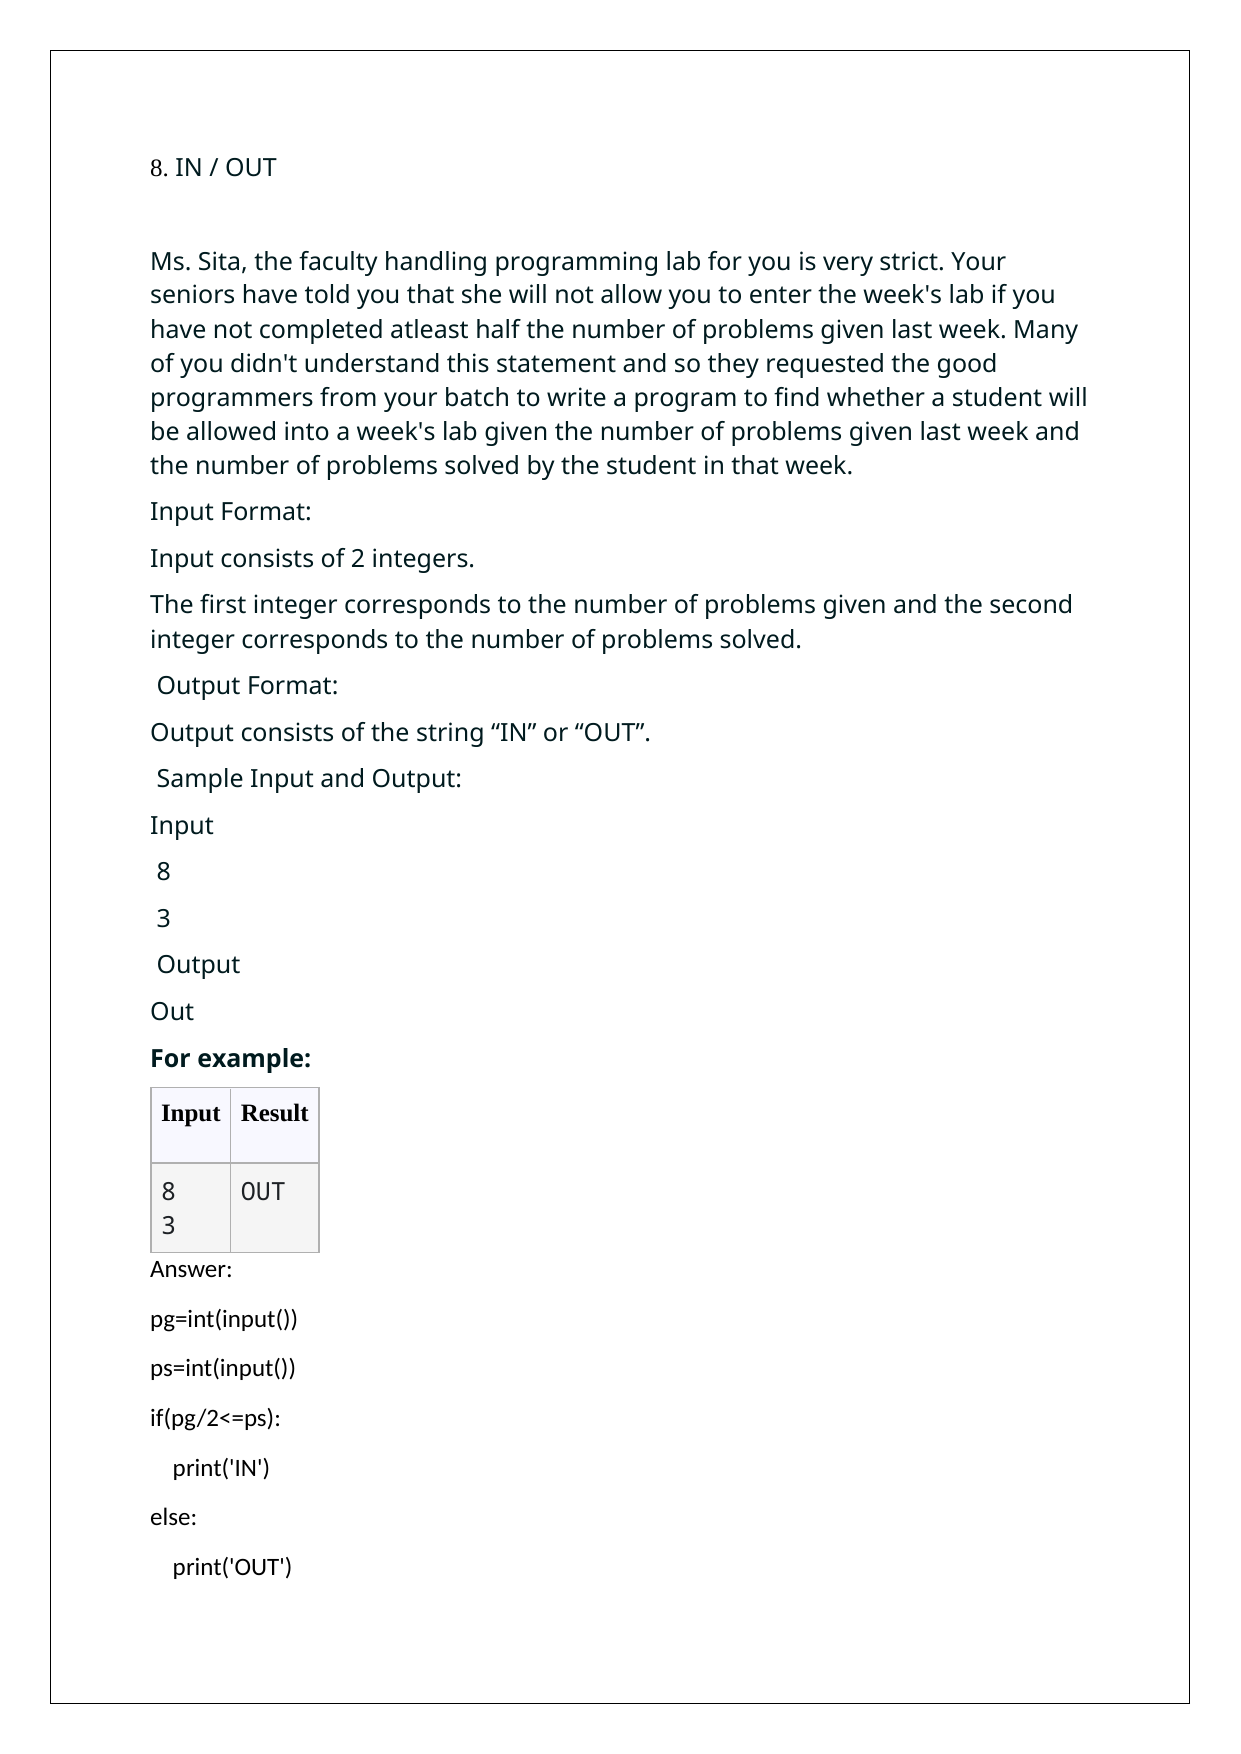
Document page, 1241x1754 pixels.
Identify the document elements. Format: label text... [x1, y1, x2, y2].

text Out [150, 994, 1090, 1028]
text print('IN') [150, 1452, 1090, 1482]
text Input Format: [150, 494, 1090, 528]
text The first integer corresponds to the number of problems given and the second integer corresponds to the number of problems solved. [150, 587, 1090, 655]
text Output [150, 947, 1090, 981]
text ps=int(input()) [150, 1353, 1090, 1383]
text 8. IN / OUT [150, 150, 1090, 184]
table_header Result [231, 1088, 318, 1162]
text Sample Input and Output: [150, 761, 1090, 795]
text Input consists of 2 integers. [150, 541, 1090, 575]
text Output consists of the string “IN” or “OUT”. [150, 714, 1090, 748]
table_cell 8 3 [152, 1164, 230, 1252]
text Output Format: [150, 668, 1090, 702]
table_cell OUT [231, 1164, 318, 1252]
text Answer: [150, 1253, 1090, 1284]
text pg=int(input()) [150, 1303, 1090, 1333]
text For example: [150, 1040, 1090, 1074]
text Ms. Sita, the faculty handling programming lab for you is very strict. Your seniors have told you that she will not allow you to enter the week's lab if you have not completed atleast half the number of problems given last week. Many of you didn't understand this statement and so they requested the good programmers from your batch to write a program to find whether a student will be allowed into a week's lab given the number of problems given last week and the number of problems solved by the student in that week. [150, 243, 1090, 482]
text 3 [150, 901, 1090, 935]
text else: [150, 1501, 1090, 1532]
text 8 [150, 854, 1090, 888]
text Input [150, 807, 1090, 842]
table_header Input [152, 1088, 230, 1162]
text print('OUT') [150, 1551, 1090, 1581]
text if(pg/2<=ps): [150, 1402, 1090, 1433]
